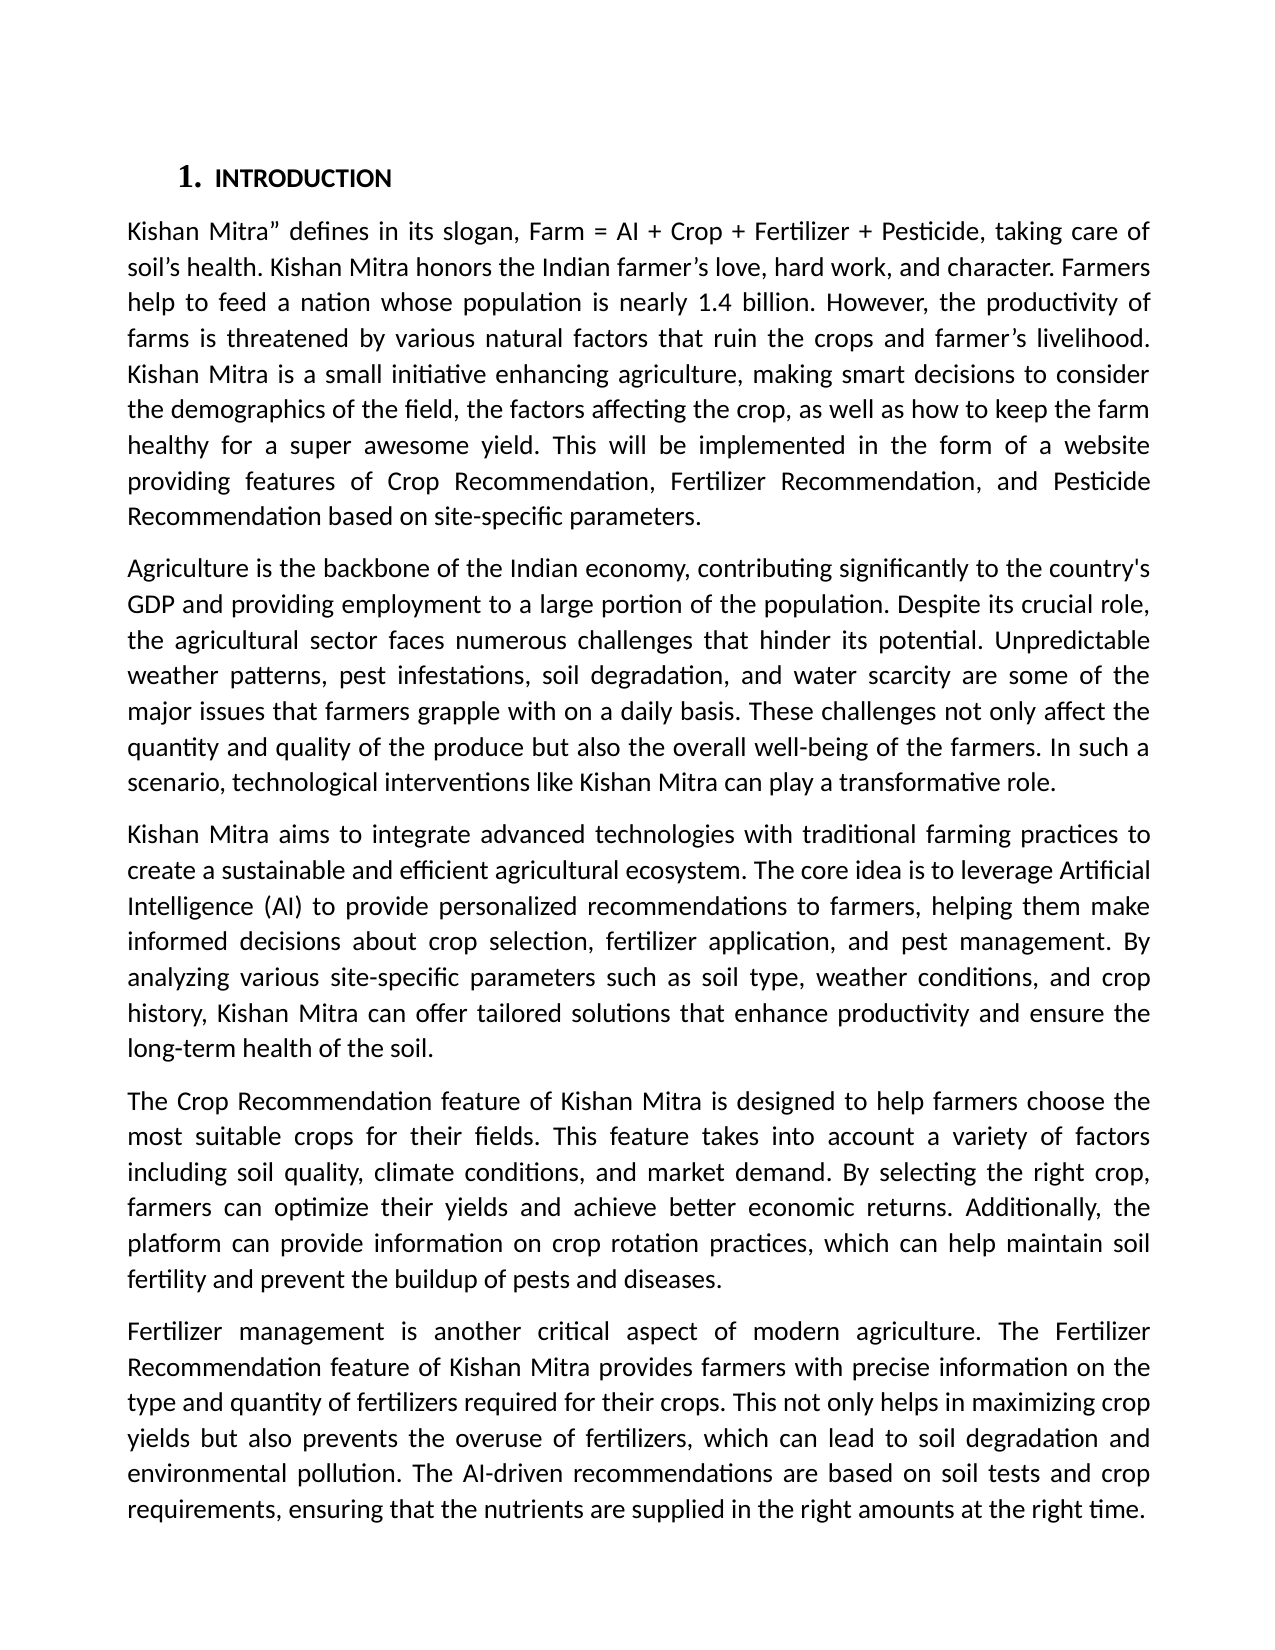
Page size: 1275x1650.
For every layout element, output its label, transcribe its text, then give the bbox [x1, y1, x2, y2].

text Kishan Mitra” defines in its slogan, Farm = AI + Crop + Fertilizer + Pesticide, taking care of soil’s health. Kishan Mitra honors the Indian farmer’s love, hard work, and character. Farmers help to feed a nation whose population is nearly 1.4 billion. However, the productivity of farms is threatened by various natural factors that ruin the crops and farmer’s livelihood. Kishan Mitra is a small initiative enhancing agriculture, making smart decisions to consider the demographics of the field, the factors affecting the crop, as well as how to keep the farm healthy for a super awesome yield. This will be implemented in the form of a website providing features of Crop Recommendation, Fertilizer Recommendation, and Pesticide Recommendation based on site-specific parameters. [127, 214, 1152, 532]
text Kishan Mitra aims to integrate advanced technologies with traditional farming practices to create a sustainable and efficient agricultural ecosystem. The core idea is to leverage Artificial Intelligence (AI) to provide personalized recommendations to farmers, helping them make informed decisions about crop selection, fertilizer application, and pest management. By analyzing various site-specific parameters such as soil type, weather conditions, and crop history, Kishan Mitra can offer tailored solutions that enhance productivity and ensure the long-term health of the soil. [127, 818, 1152, 1064]
text The Crop Recommendation feature of Kishan Mitra is designed to help farmers choose the most suitable crops for their fields. This feature takes into account a variety of factors including soil quality, climate conditions, and market demand. By selecting the right crop, farmers can optimize their yields and achieve better economic returns. Additionally, the platform can provide information on crop rotation practices, which can help maintain soil fertility and prevent the buildup of pests and diseases. [127, 1084, 1152, 1295]
text Fertilizer management is another critical aspect of modern agriculture. The Fertilizer Recommendation feature of Kishan Mitra provides farmers with precise information on the type and quantity of fertilizers required for their crops. This not only helps in maximizing crop yields but also prevents the overuse of fertilizers, which can lead to soil degradation and environmental pollution. The AI-driven recommendations are based on soil tests and crop requirements, ensuring that the nutrients are supplied in the right amounts at the right time. [127, 1314, 1152, 1525]
list INTRODUCTION [177, 156, 1152, 194]
text Agriculture is the backbone of the Indian economy, contributing significantly to the country's GDP and providing employment to a large portion of the population. Despite its crucial role, the agricultural sector faces numerous challenges that hinder its potential. Unpredictable weather patterns, pest infestations, soil degradation, and water scarcity are some of the major issues that farmers grapple with on a daily basis. These challenges not only affect the quantity and quality of the produce but also the overall well-being of the farmers. In such a scenario, technological interventions like Kishan Mitra can play a transformative role. [127, 552, 1152, 798]
